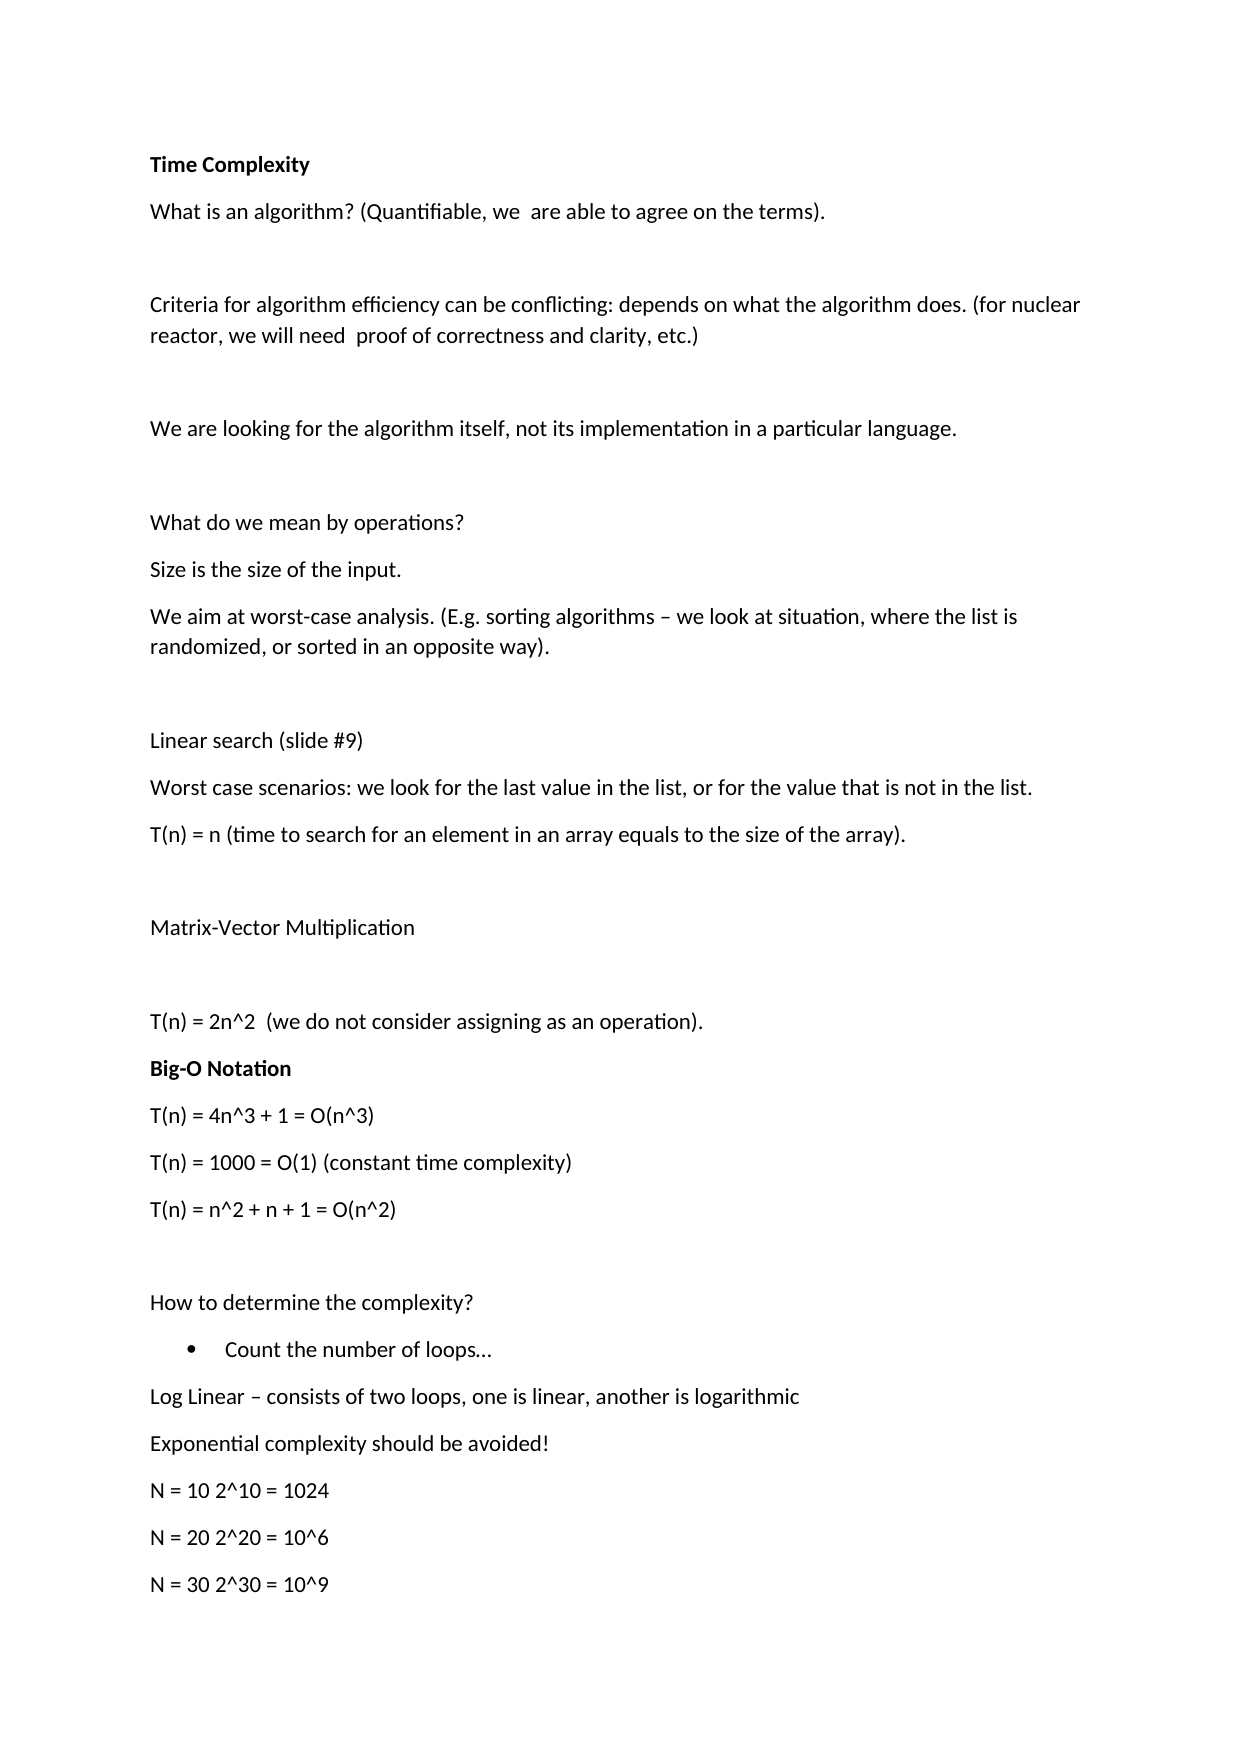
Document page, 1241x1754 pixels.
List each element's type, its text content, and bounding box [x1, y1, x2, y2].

text Matrix-Vector Multiplication [150, 913, 1090, 942]
text Worst case scenarios: we look for the last value in the list, or for the value that is not in the list. [150, 773, 1090, 801]
text Criteria for algorithm efficiency can be conflicting: depends on what the algorithm does. (for nuclear reactor, we will need proof of correctness and clarity, etc.) [150, 291, 1090, 349]
text N = 30 2^30 = 10^9 [150, 1570, 1090, 1598]
text Time Complexity [150, 150, 1090, 178]
text N = 20 2^20 = 10^6 [150, 1523, 1090, 1551]
list Count the number of loops… [187, 1335, 1090, 1363]
text How to determine the complexity? [150, 1288, 1090, 1317]
text T(n) = 2n^2 (we do not consider assigning as an operation). [150, 1007, 1090, 1035]
text Linear search (slide #9) [150, 726, 1090, 754]
text T(n) = n^2 + n + 1 = O(n^2) [150, 1195, 1090, 1223]
text N = 10 2^10 = 1024 [150, 1476, 1090, 1504]
text What do we mean by operations? [150, 508, 1090, 536]
text T(n) = n (time to search for an element in an array equals to the size of the array). [150, 820, 1090, 848]
text Size is the size of the input. [150, 555, 1090, 583]
text T(n) = 1000 = O(1) (constant time complexity) [150, 1148, 1090, 1176]
text Exponential complexity should be avoided! [150, 1429, 1090, 1457]
text T(n) = 4n^3 + 1 = O(n^3) [150, 1101, 1090, 1129]
text What is an algorithm? (Quantifiable, we are able to agree on the terms). [150, 197, 1090, 225]
text We aim at worst-case analysis. (E.g. sorting algorithms – we look at situation, where the list is randomized, or sorted in an opposite way). [150, 602, 1090, 660]
text Log Linear – consists of two loops, one is linear, another is logarithmic [150, 1382, 1090, 1410]
text We are looking for the algorithm itself, not its implementation in a particular language. [150, 414, 1090, 443]
text Big-O Notation [150, 1054, 1090, 1082]
